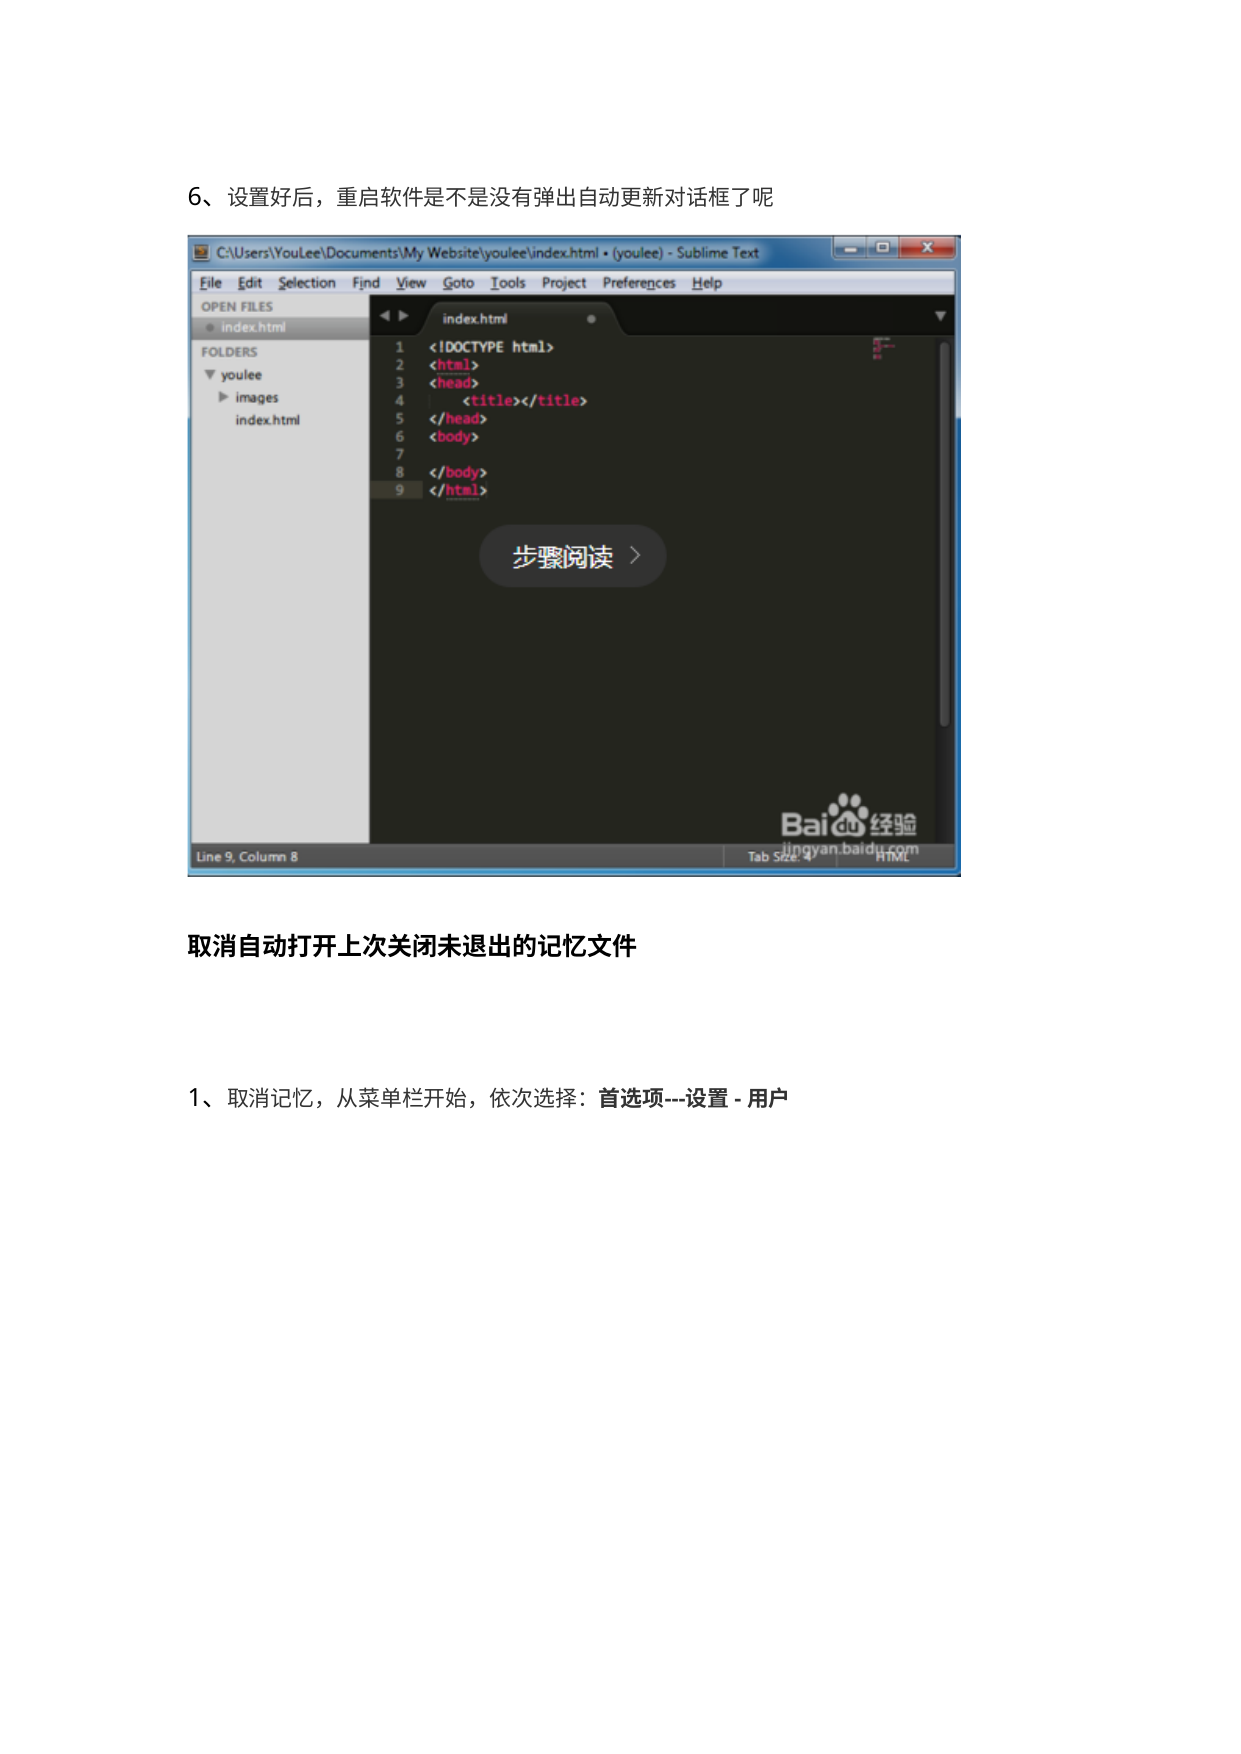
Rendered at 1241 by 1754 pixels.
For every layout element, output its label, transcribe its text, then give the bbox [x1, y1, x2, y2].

subtitle 取消自动打开上次关闭未退出的记忆文件 [187, 912, 1053, 977]
text 6、设置好后，重启软件是不是没有弹出自动更新对话框了呢 [187, 162, 1053, 227]
picture [187, 227, 961, 877]
text 1、取消记忆，从菜单栏开始，依次选择：首选项---设置 - 用户 [187, 1063, 1053, 1128]
